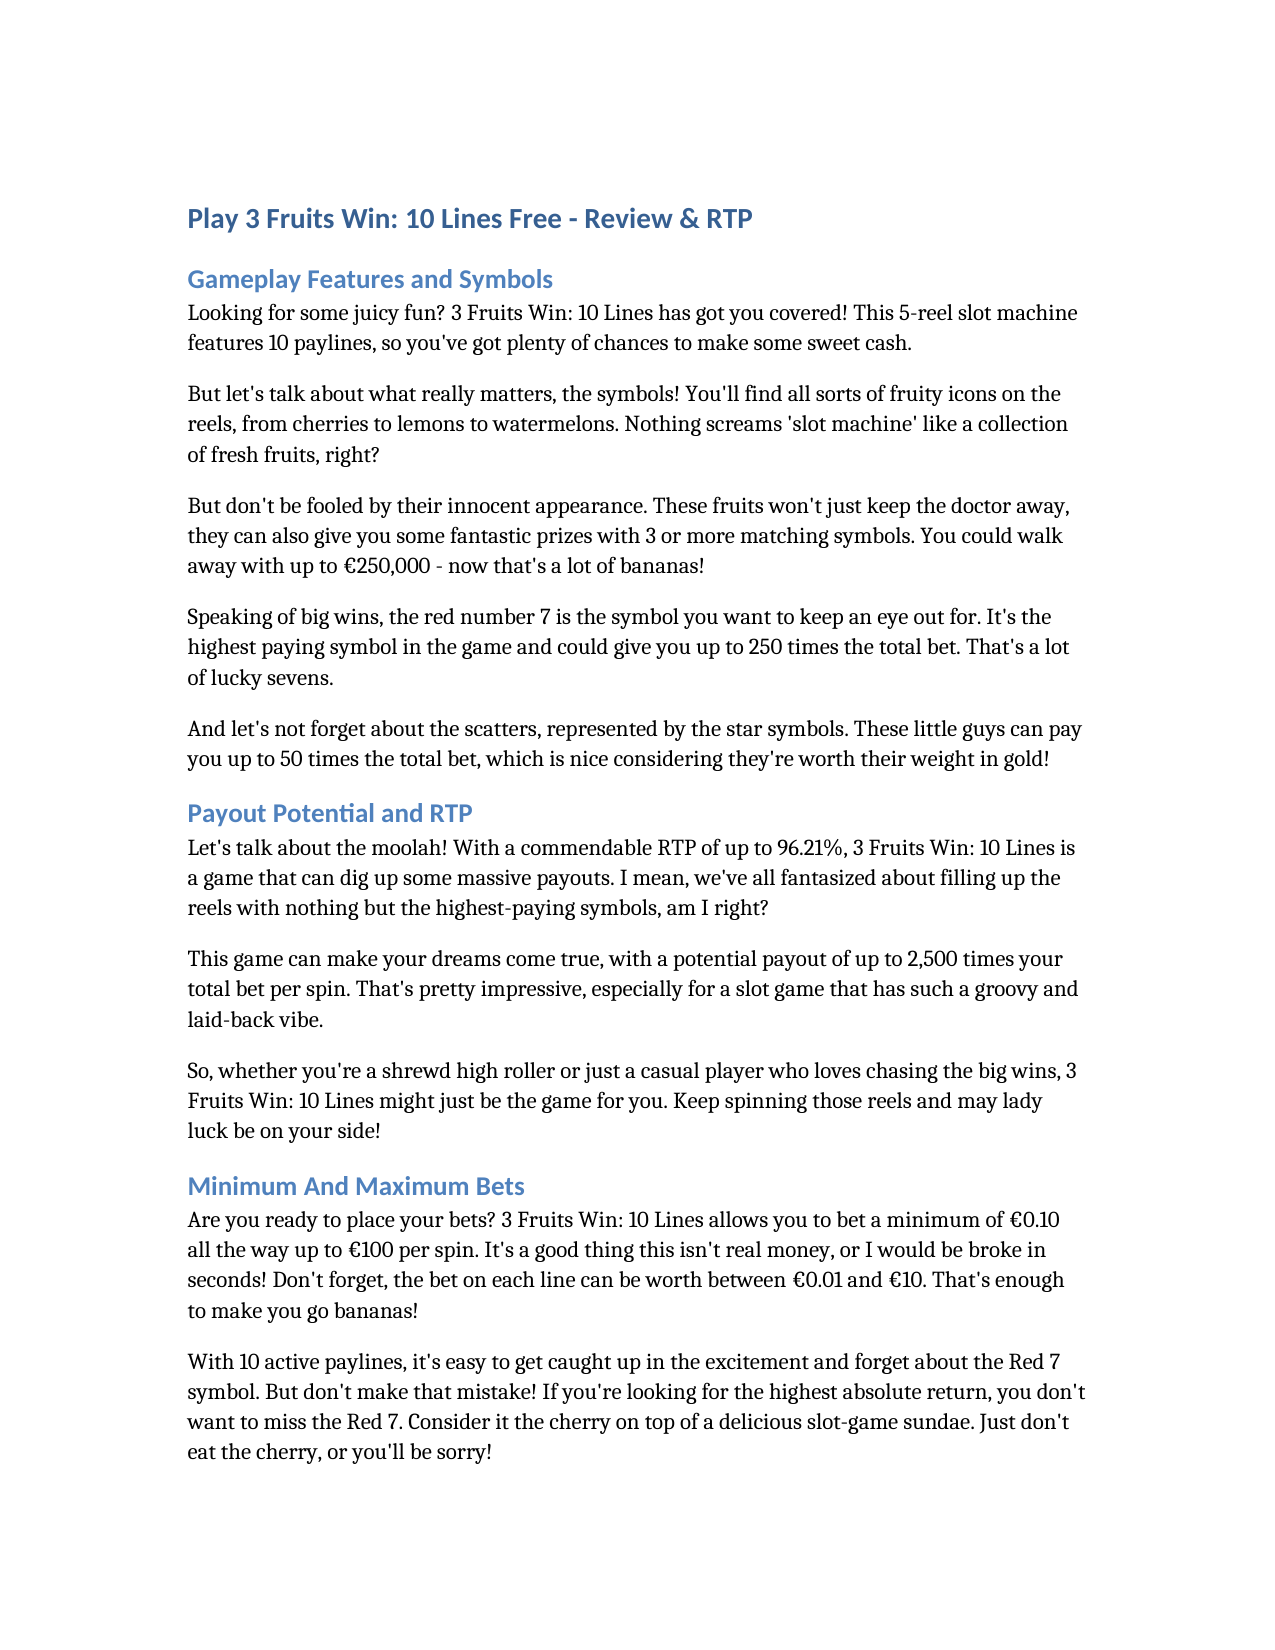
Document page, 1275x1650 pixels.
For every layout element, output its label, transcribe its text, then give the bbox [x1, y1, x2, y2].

text And let's not forget about the scatters, represented by the star symbols. These little guys can pay you up to 50 times the total bet, which is nice considering they're worth their weight in gold! [187, 715, 1087, 772]
subtitle Gameplay Features and Symbols [187, 262, 1087, 295]
subtitle Payout Potential and RTP [187, 797, 1087, 829]
text Let's talk about the moolah! With a commendable RTP of up to 96.21%, 3 Fruits Win: 10 Lines is a game that can dig up some massive payouts. I mean, we've all fantasized about filling up the reels with nothing but the highest-paying symbols, am I right? [187, 834, 1087, 921]
subtitle Play 3 Fruits Win: 10 Lines Free - Review & RTP [187, 200, 1087, 236]
text This game can make your dreams come true, with a potential payout of up to 2,500 times your total bet per spin. That's pretty impressive, especially for a slot game that has such a groovy and laid-back vibe. [187, 946, 1087, 1033]
text Speaking of big wins, the red number 7 is the symbol you want to keep an eye out for. It's the highest paying symbol in the game and could give you up to 250 times the total bet. That's a lot of lucky sevens. [187, 604, 1087, 691]
text But let's talk about what really matters, the symbols! You'll find all sorts of fruity icons on the reels, from cherries to lemons to watermelons. Nothing screams 'slot machine' like a collection of fresh fruits, right? [187, 381, 1087, 468]
text Are you ready to place your bets? 3 Fruits Win: 10 Lines allows you to bet a minimum of €0.10 all the way up to €100 per spin. It's a good thing this isn't real money, or I would be broke in seconds! Don't forget, the bet on each line can be worth between €0.01 and €10. That's enough to make you go bananas! [187, 1207, 1087, 1324]
text Looking for some juicy fun? 3 Fruits Win: 10 Lines has got you covered! This 5-reel slot machine features 10 paylines, so you've got plenty of chances to make some sweet cash. [187, 300, 1087, 356]
text But don't be fooled by their innocent appearance. These fruits won't just keep the doctor away, they can also give you some fantastic prizes with 3 or more matching symbols. You could walk away with up to €250,000 - now that's a lot of bananas! [187, 492, 1087, 579]
subtitle Minimum And Maximum Bets [187, 1169, 1087, 1202]
text So, whether you're a shrewd high roller or just a casual player who loves chasing the big wins, 3 Fruits Win: 10 Lines might just be the game for you. Keep spinning those reels and may lady luck be on your side! [187, 1057, 1087, 1144]
